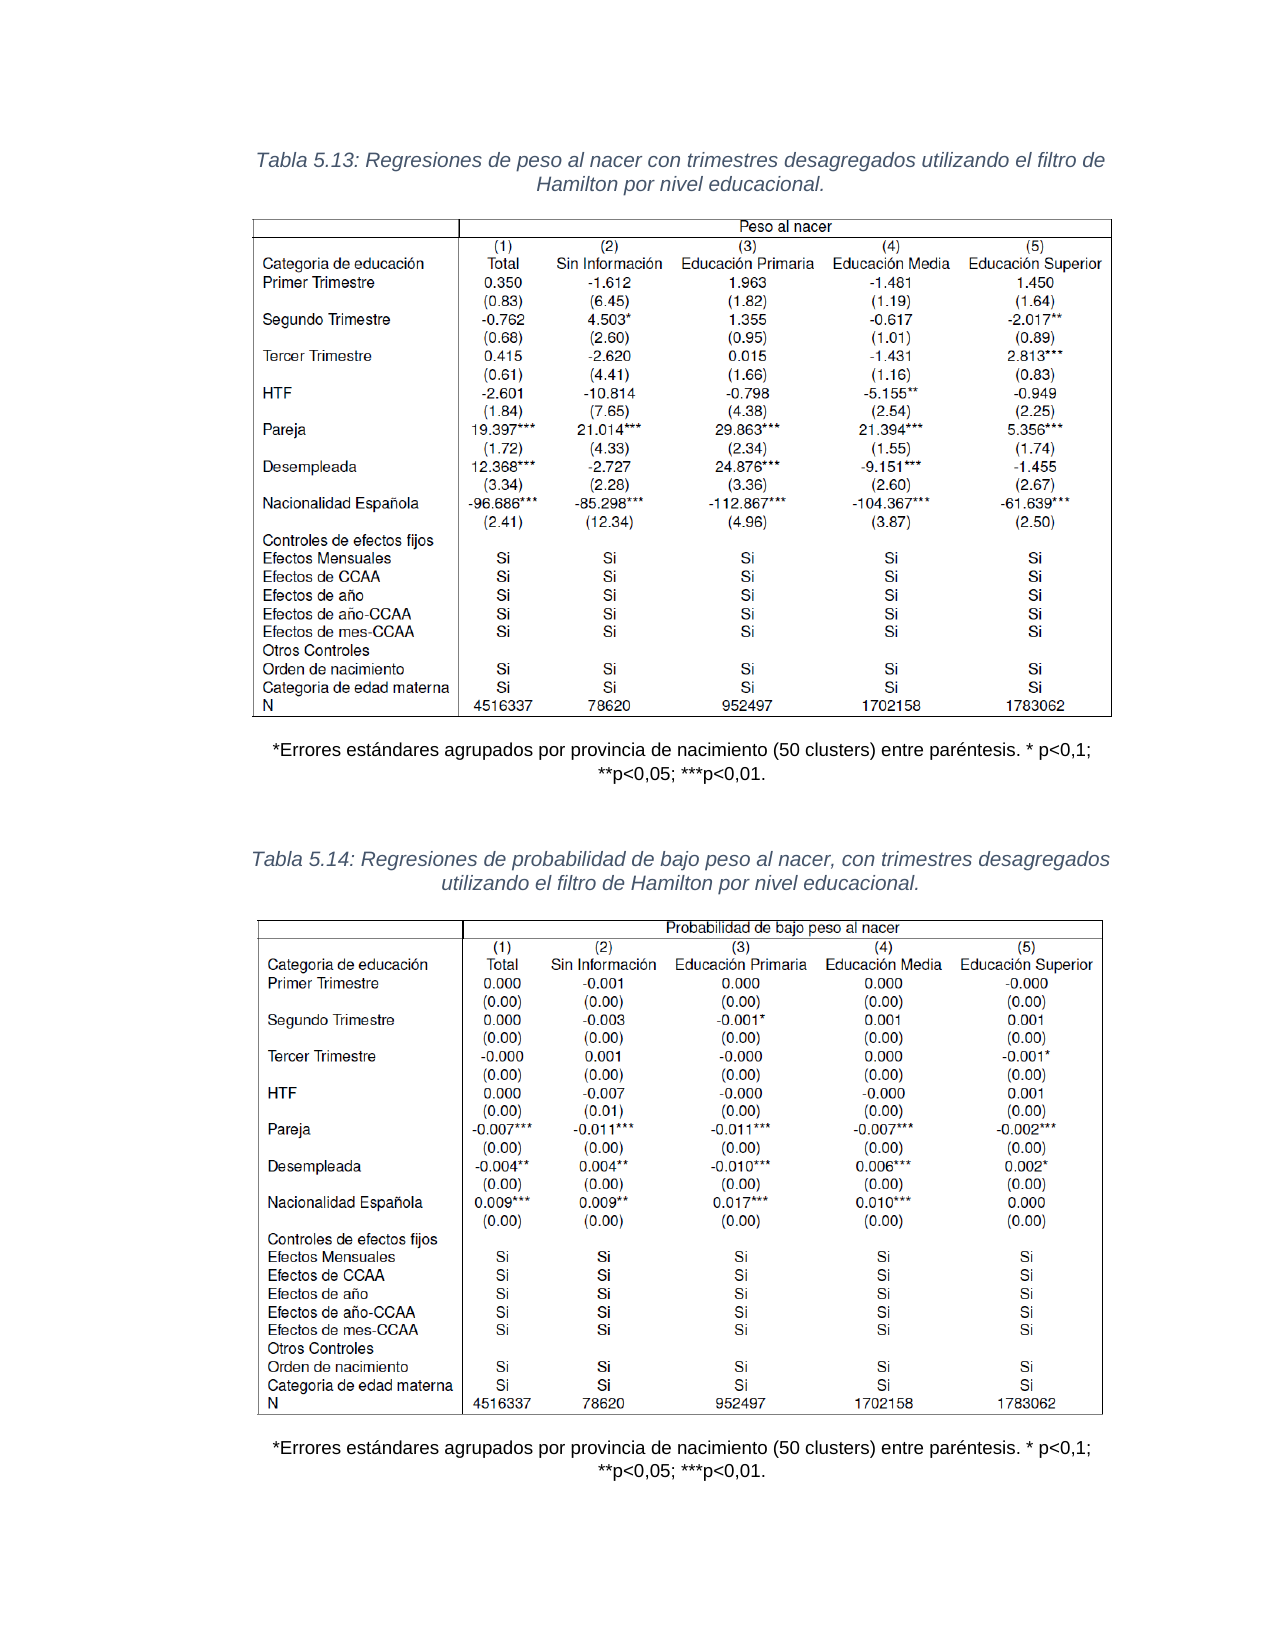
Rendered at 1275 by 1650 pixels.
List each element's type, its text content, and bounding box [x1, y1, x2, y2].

text Tabla 5.13: Regresiones de peso al nacer con trimestres desagregados utilizando el filtro de Hamilton por nivel educacional. [236, 148, 1127, 196]
picture [250, 216, 1114, 719]
picture [256, 916, 1108, 1418]
text Tabla 5.14: Regresiones de probabilidad de bajo peso al nacer, con trimestres desagregados utilizando el filtro de Hamilton por nivel educacional. [236, 847, 1127, 895]
text *Errores estándares agrupados por provincia de nacimiento (50 clusters) entre paréntesis. * p<0,1; **p<0,05; ***p<0,01. [236, 1437, 1127, 1482]
text *Errores estándares agrupados por provincia de nacimiento (50 clusters) entre paréntesis. * p<0,1; **p<0,05; ***p<0,01. [236, 739, 1127, 784]
